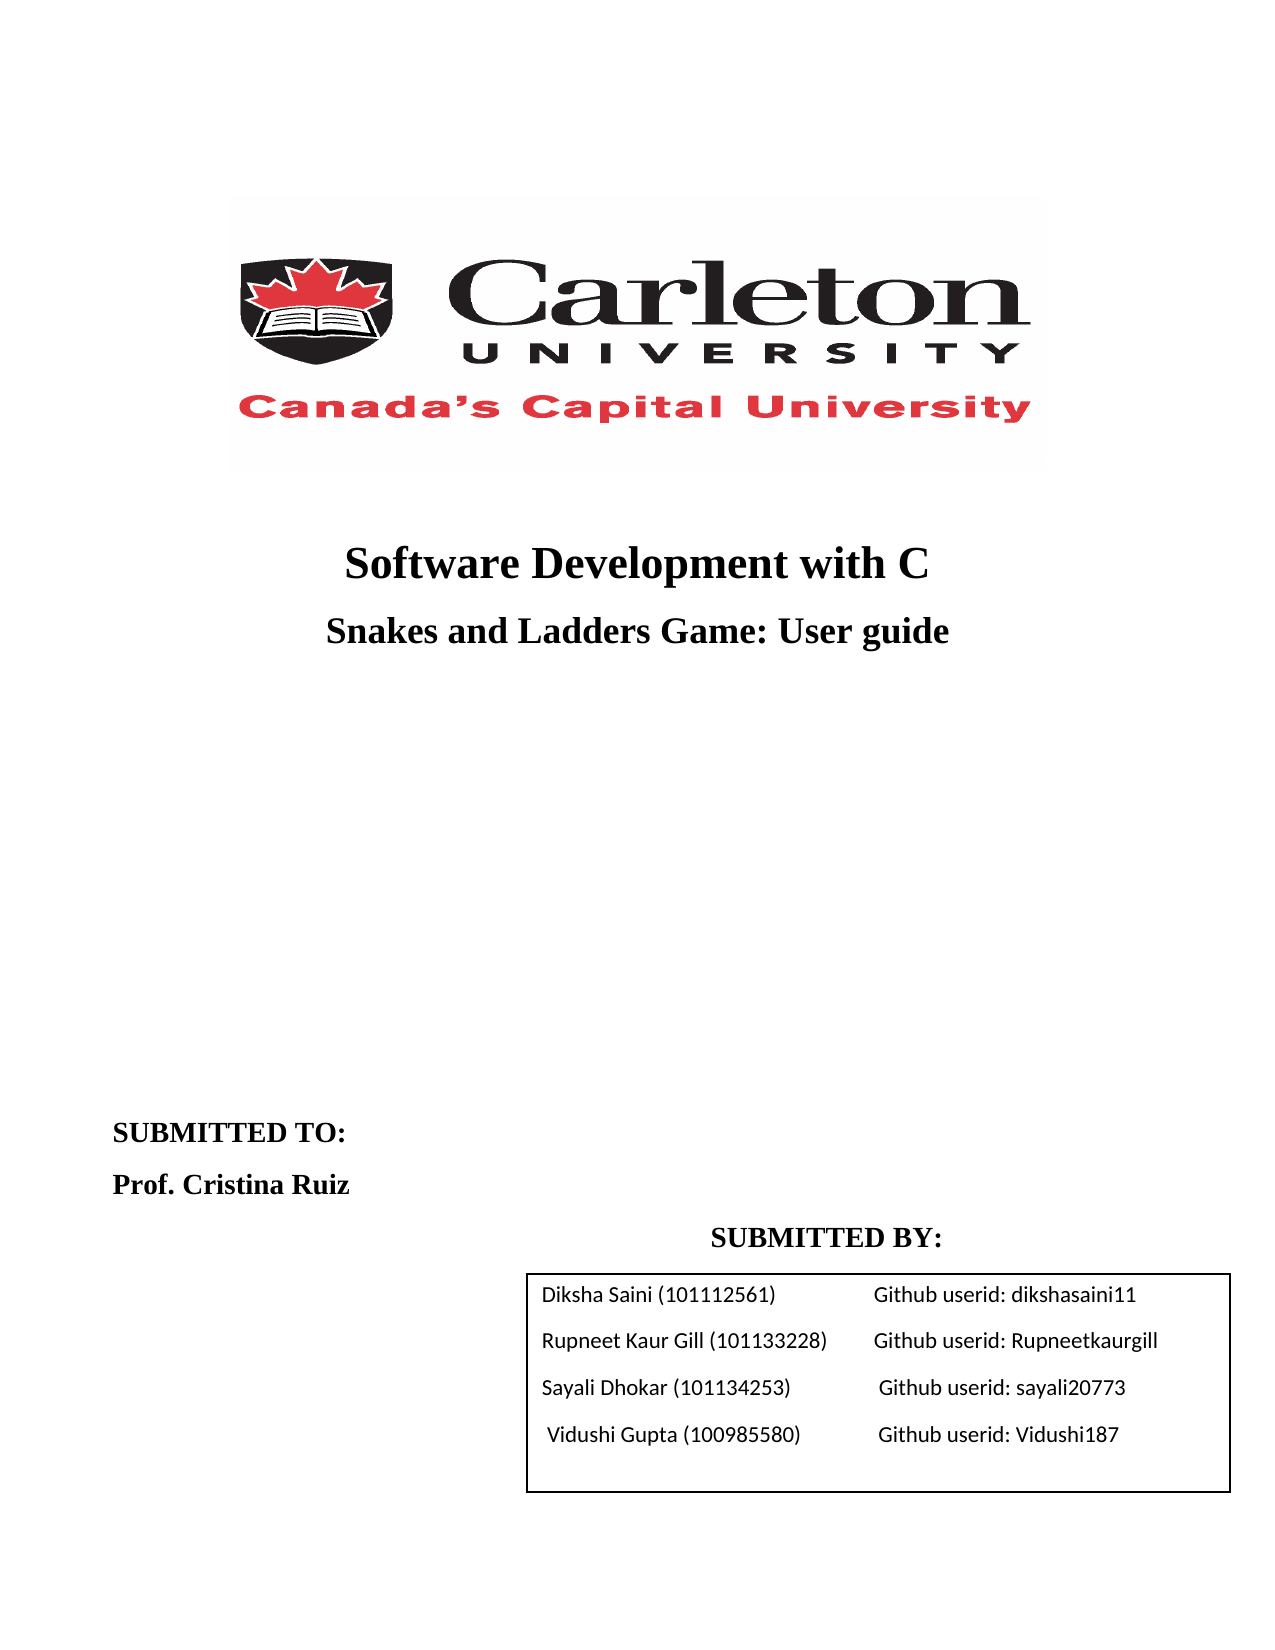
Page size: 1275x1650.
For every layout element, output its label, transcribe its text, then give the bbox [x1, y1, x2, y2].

text SUBMITTED BY: [112, 1220, 1162, 1254]
text Software Development with C [112, 535, 1162, 588]
text SUBMITTED TO: [112, 1115, 1162, 1148]
picture [228, 195, 1047, 472]
text Prof. Cristina Ruiz [112, 1167, 1162, 1201]
text Snakes and Ladders Game: User guide [112, 609, 1162, 652]
